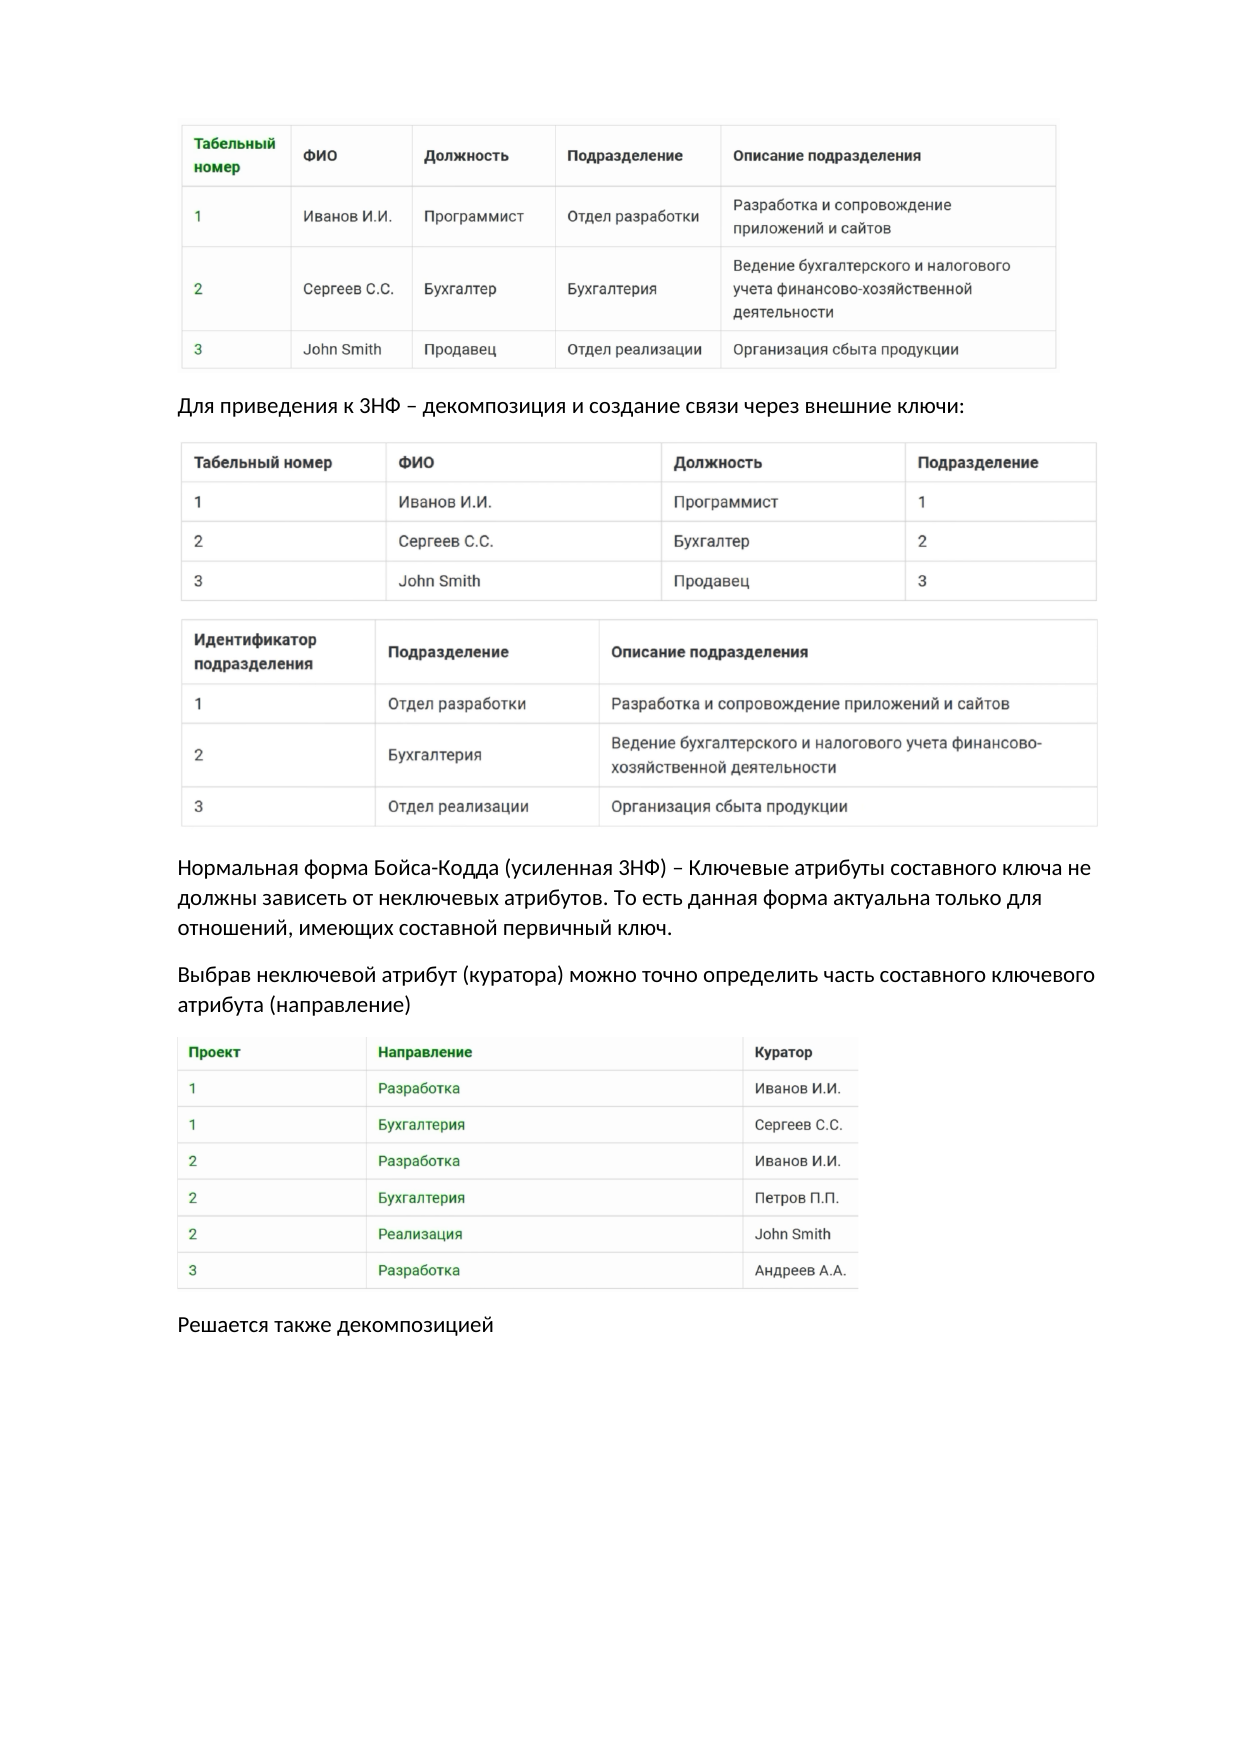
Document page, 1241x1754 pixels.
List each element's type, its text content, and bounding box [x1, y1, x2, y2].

picture [177, 1037, 859, 1292]
picture [177, 118, 1061, 373]
text Выбрав неключевой атрибут (куратора) можно точно определить часть составного ключевого атрибута (направление) [177, 960, 1152, 1018]
text Нормальная форма Бойса-Кодда (усиленная 3НФ) – Ключевые атрибуты составного ключа не должны зависеть от неключевых атрибутов. То есть данная форма актуальна только для отношений, имеющих составной первичный ключ. [177, 853, 1152, 941]
text Для приведения к 3НФ – декомпозиция и создание связи через внешние ключи: [177, 392, 1152, 420]
text Решается также декомпозицией [177, 1310, 1152, 1338]
picture [177, 438, 1103, 835]
